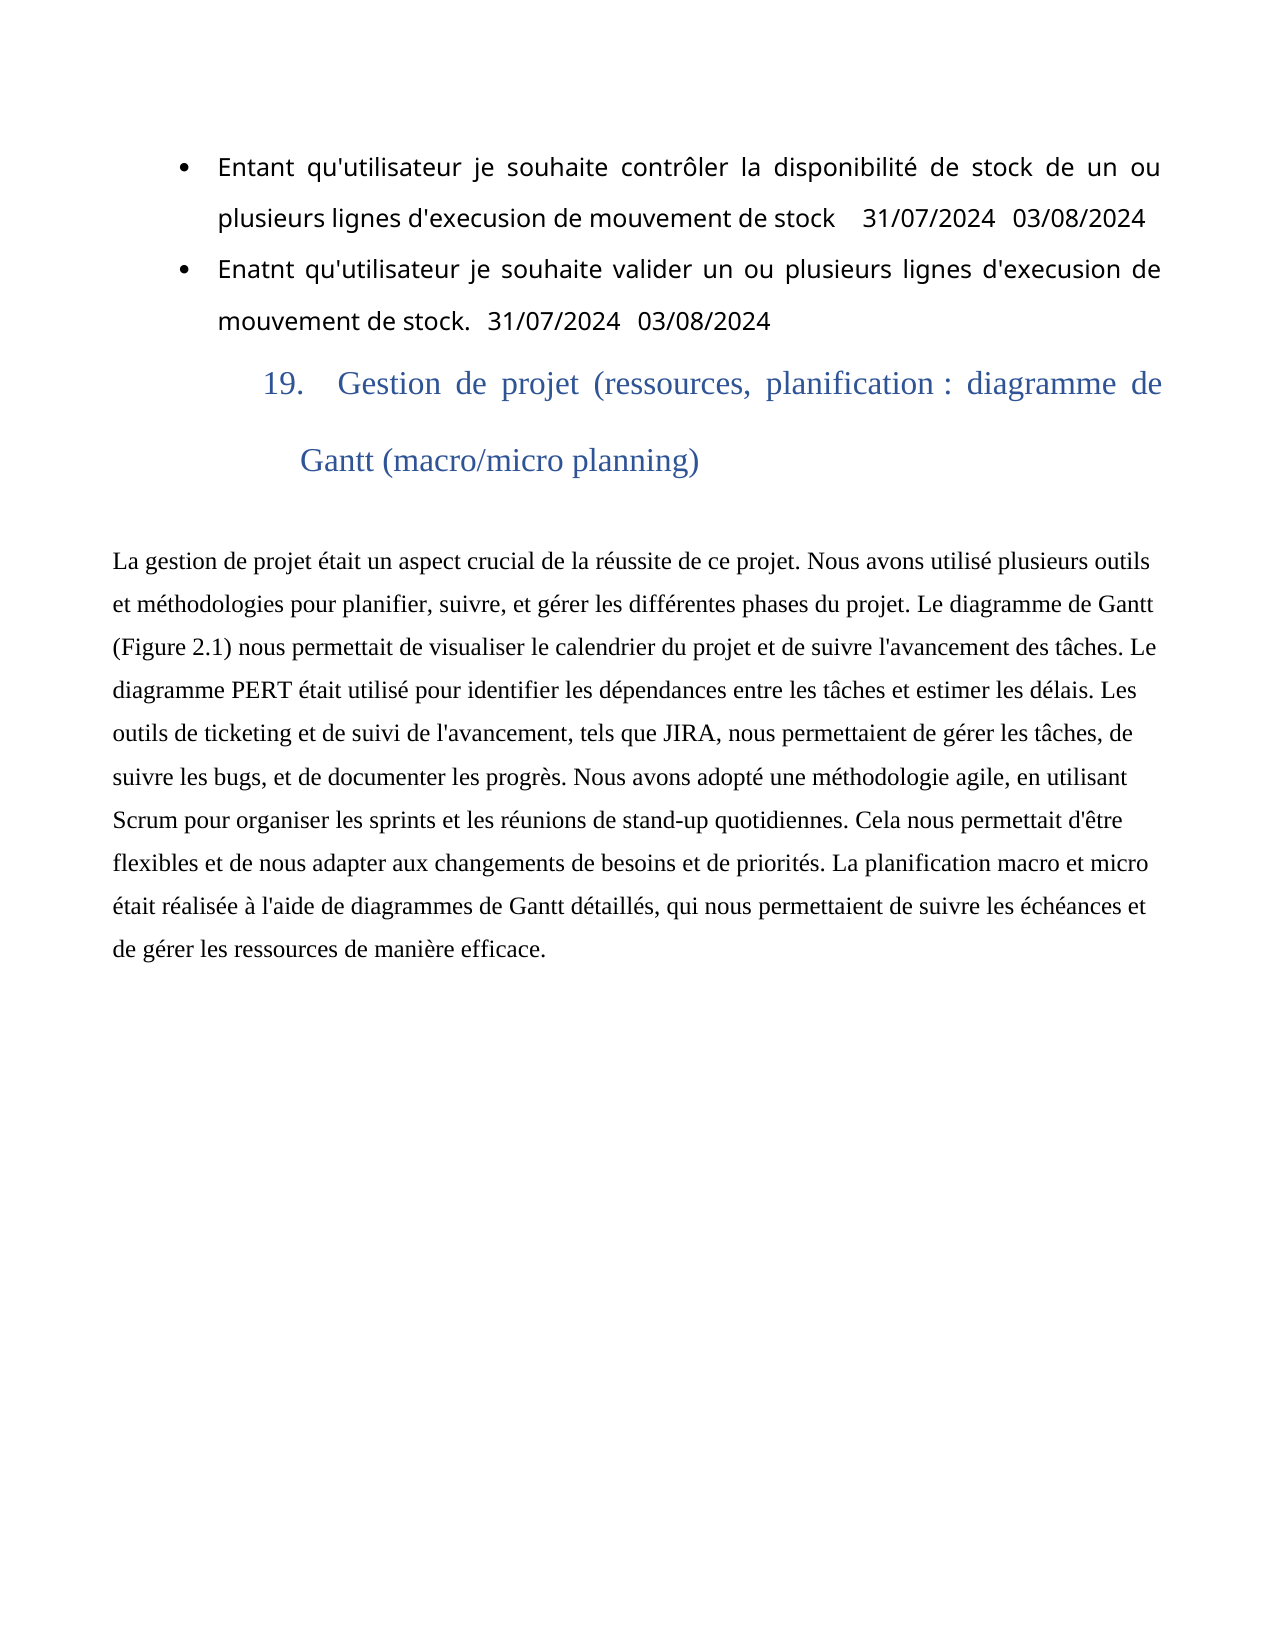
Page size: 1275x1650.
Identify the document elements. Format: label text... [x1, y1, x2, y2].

list Entant qu'utilisateur je souhaite contrôler la disponibilité de stock de un ou plusieurs lignes d'execusion de mouvement de stock 31/07/2024 03/08/2024 [180, 150, 1162, 235]
list Enatnt qu'utilisateur je souhaite valider un ou plusieurs lignes d'execusion de mouvement de stock. 31/07/2024 03/08/2024 [180, 252, 1162, 337]
subtitle Gestion de projet (ressources, planification : diagramme de Gantt (macro/micro planning) [262, 363, 1162, 478]
text La gestion de projet était un aspect crucial de la réussite de ce projet. Nous avons utilisé plusieurs outils et méthodologies pour planifier, suivre, et gérer les différentes phases du projet. Le diagramme de Gantt (Figure 2.1) nous permettait de visualiser le calendrier du projet et de suivre l'avancement des tâches. Le diagramme PERT était utilisé pour identifier les dépendances entre les tâches et estimer les délais. Les outils de ticketing et de suivi de l'avancement, tels que JIRA, nous permettaient de gérer les tâches, de suivre les bugs, et de documenter les progrès. Nous avons adopté une méthodologie agile, en utilisant Scrum pour organiser les sprints et les réunions de stand-up quotidiennes. Cela nous permettait d'être flexibles et de nous adapter aux changements de besoins et de priorités. La planification macro et micro était réalisée à l'aide de diagrammes de Gantt détaillés, qui nous permettaient de suivre les échéances et de gérer les ressources de manière efficace. [112, 546, 1162, 963]
